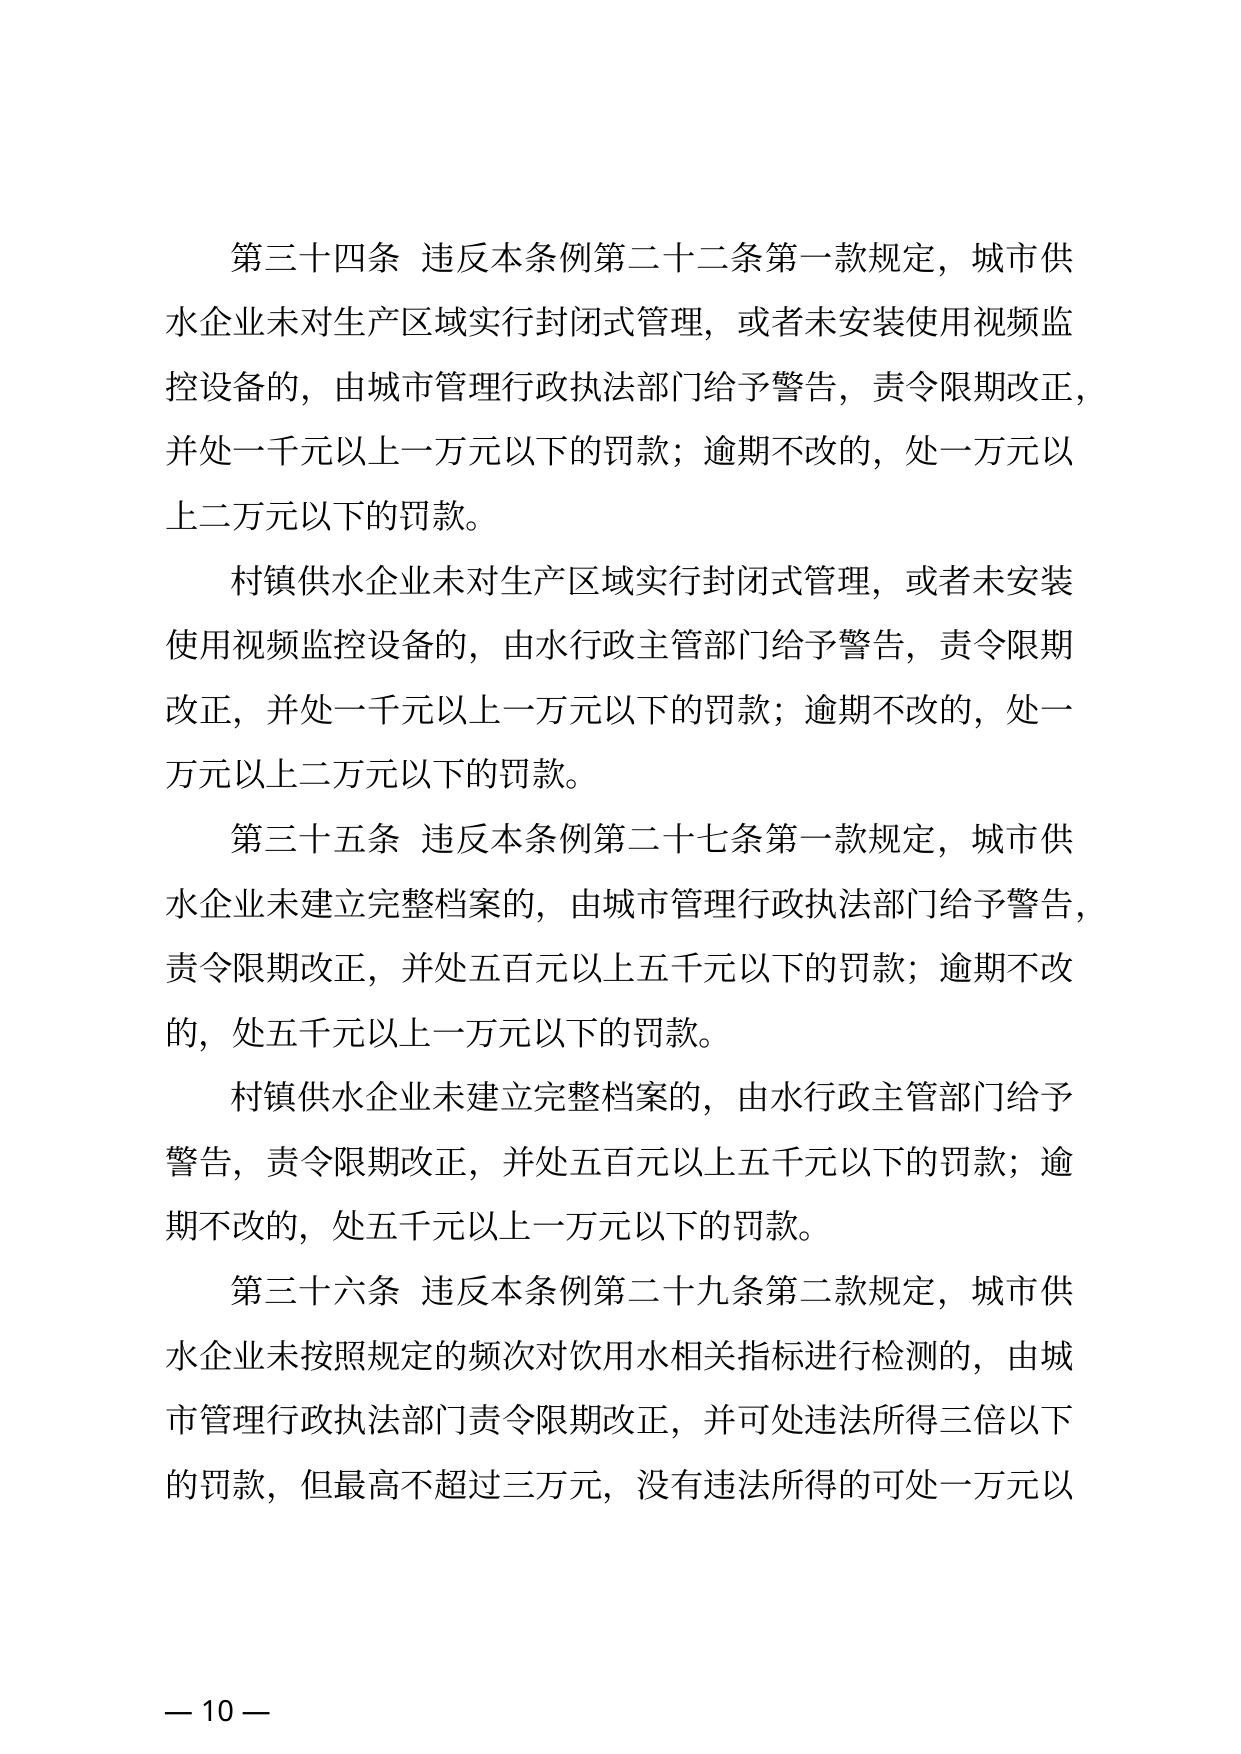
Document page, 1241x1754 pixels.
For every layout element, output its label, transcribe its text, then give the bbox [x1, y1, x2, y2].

text 村镇供水企业未对生产区域实行封闭式管理，或者未安装使用视频监控设备的，由水行政主管部门给予警告，责令限期改正，并处一千元以上一万元以下的罚款；逾期不改的，处一万元以上二万元以下的罚款。 [165, 541, 1075, 800]
text 第三十四条 违反本条例第二十二条第一款规定，城市供水企业未对生产区域实行封闭式管理，或者未安装使用视频监控设备的，由城市管理行政执法部门给予警告，责令限期改正，并处一千元以上一万元以下的罚款；逾期不改的，处一万元以上二万元以下的罚款。 [165, 218, 1075, 541]
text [165, 1252, 1075, 1510]
text 村镇供水企业未建立完整档案的，由水行政主管部门给予警告，责令限期改正，并处五百元以上五千元以下的罚款；逾期不改的，处五千元以上一万元以下的罚款。 [165, 1058, 1075, 1252]
text 第三十五条 违反本条例第二十七条第一款规定，城市供水企业未建立完整档案的，由城市管理行政执法部门给予警告，责令限期改正，并处五百元以上五千元以下的罚款；逾期不改的，处五千元以上一万元以下的罚款。 [165, 800, 1075, 1058]
